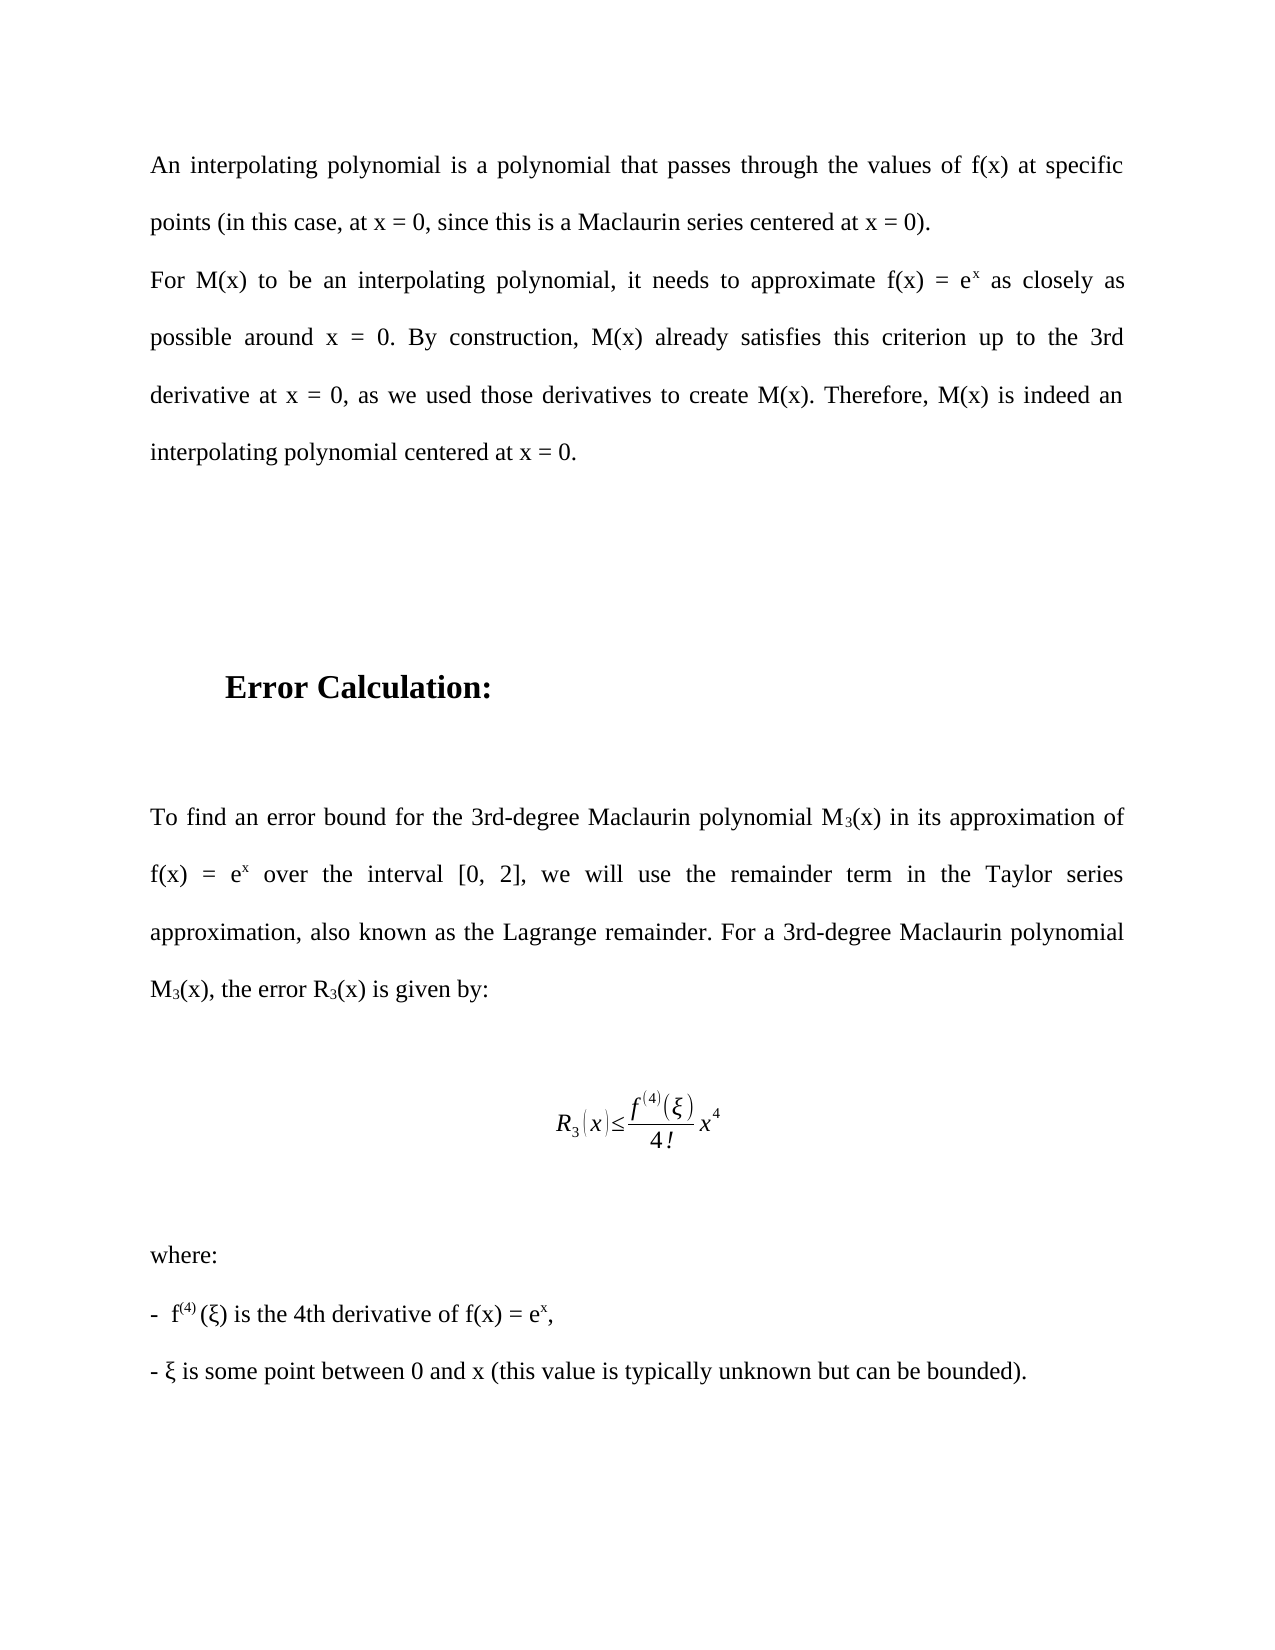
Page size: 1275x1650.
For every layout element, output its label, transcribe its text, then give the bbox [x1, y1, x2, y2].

text - f(4) (ξ) is the 4th derivative of f(x) = ex, [150, 1299, 1125, 1328]
text where: [150, 1240, 1125, 1269]
text To find an error bound for the 3rd-degree Maclaurin polynomial M3(x) in its approximation of f(x) = ex over the interval [0, 2], we will use the remainder term in the Taylor series approximation, also known as the Lagrange remainder. For a 3rd-degree Maclaurin polynomial M3(x), the error R3(x) is given by: [150, 802, 1125, 1003]
text For M(x) to be an interpolating polynomial, it needs to approximate f(x) = ex as closely as possible around x = 0. By construction, M(x) already satisfies this criterion up to the 3rd derivative at x = 0, as we used those derivatives to create M(x). Therefore, M(x) is indeed an interpolating polynomial centered at x = 0. [150, 265, 1125, 466]
text An interpolating polynomial is a polynomial that passes through the values of f(x) at specific points (in this case, at x = 0, since this is a Maclaurin series centered at x = 0). [150, 150, 1125, 236]
text - ξ is some point between 0 and x (this value is typically unknown but can be bounded). [150, 1356, 1125, 1385]
text Error Calculation: [150, 667, 1125, 706]
